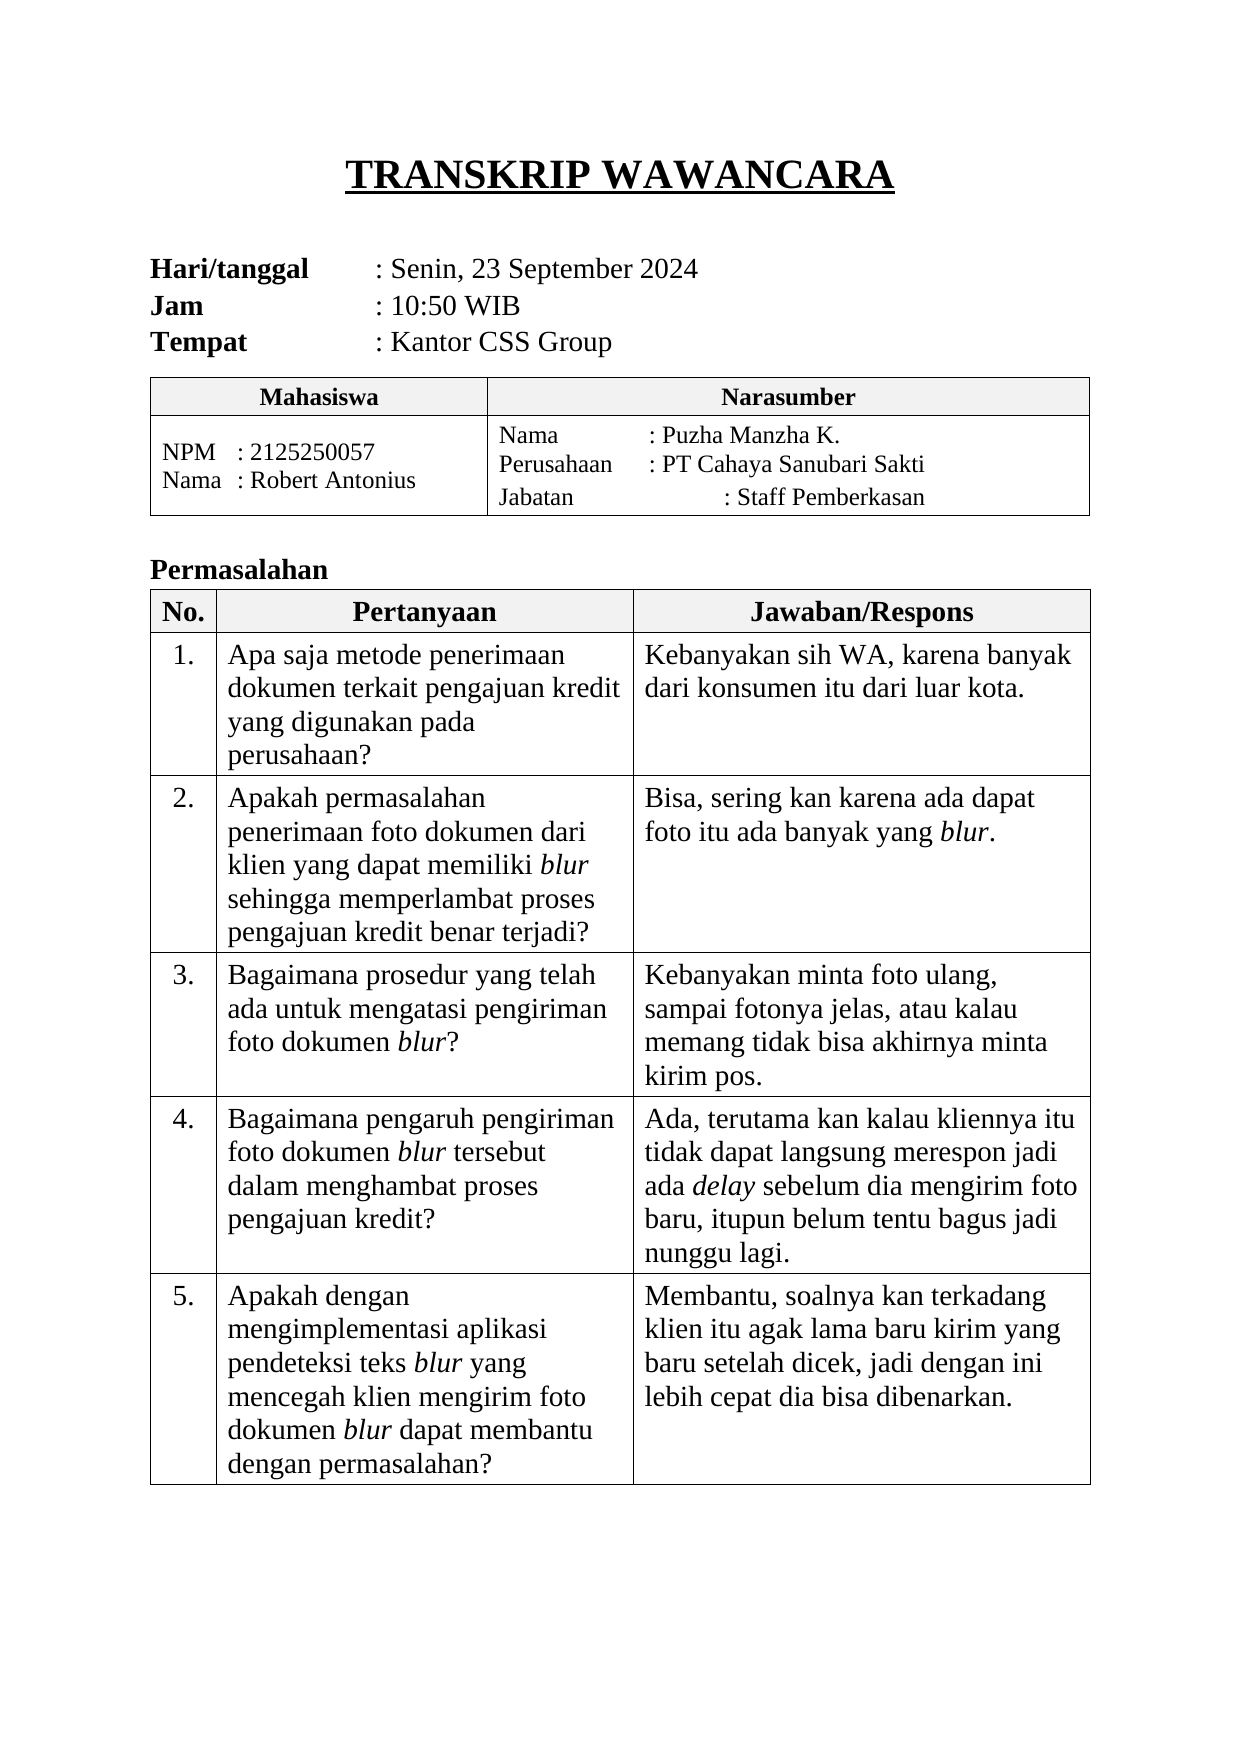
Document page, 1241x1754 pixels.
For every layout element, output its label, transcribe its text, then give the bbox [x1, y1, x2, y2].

table_cell Ada, terutama kan kalau kliennya itu tidak dapat langsung merespon jadi ada delay sebelum dia mengirim foto baru, itupun belum tentu bagus jadi nunggu lagi. [634, 1097, 1090, 1273]
table_cell Membantu, soalnya kan terkadang klien itu agak lama baru kirim yang baru setelah dicek, jadi dengan ini lebih cepat dia bisa dibenarkan. [634, 1274, 1090, 1483]
table_header No. [151, 590, 216, 632]
table_cell Kebanyakan minta foto ulang, sampai fotonya jelas, atau kalau memang tidak bisa akhirnya minta kirim pos. [634, 953, 1090, 1096]
text Hari/tanggal : Senin, 23 September 2024 [150, 252, 1090, 285]
text TRANSKRIP WAWANCARA [150, 150, 1090, 198]
table_cell Apa saja metode penerimaan dokumen terkait pengajuan kredit yang digunakan pada perusahaan? [217, 633, 633, 775]
text Permasalahan [150, 552, 1090, 586]
table_cell Bisa, sering kan karena ada dapat foto itu ada banyak yang blur. [634, 776, 1090, 952]
table_cell 1. [151, 633, 216, 775]
table_cell Bagaimana pengaruh pengiriman foto dokumen blur tersebut dalam menghambat proses pengajuan kredit? [217, 1097, 633, 1273]
table_header Narasumber [488, 378, 1089, 415]
table_header Pertanyaan [217, 590, 633, 632]
text Tempat : Kantor CSS Group [150, 324, 1090, 357]
table_header Mahasiswa [151, 378, 487, 415]
table_cell Apakah permasalahan penerimaan foto dokumen dari klien yang dapat memiliki blur sehingga memperlambat proses pengajuan kredit benar terjadi? [217, 776, 633, 952]
table_cell 5. [151, 1274, 216, 1483]
table_cell 4. [151, 1097, 216, 1273]
table_cell Bagaimana prosedur yang telah ada untuk mengatasi pengiriman foto dokumen blur? [217, 953, 633, 1096]
table_cell NPM : 2125250057 Nama : Robert Antonius [151, 416, 487, 515]
table_cell Apakah dengan mengimplementasi aplikasi pendeteksi teks blur yang mencegah klien mengirim foto dokumen blur dapat membantu dengan permasalahan? [217, 1274, 633, 1483]
text Jam : 10:50 WIB [150, 288, 1090, 321]
table_cell Kebanyakan sih WA, karena banyak dari konsumen itu dari luar kota. [634, 633, 1090, 775]
table_header Jawaban/Respons [634, 590, 1090, 632]
table_cell Nama : Puzha Manzha K. Perusahaan : PT Cahaya Sanubari Sakti Jabatan : Staff Pemberkasan [488, 416, 1089, 515]
table_cell 2. [151, 776, 216, 952]
table_cell 3. [151, 953, 216, 1096]
